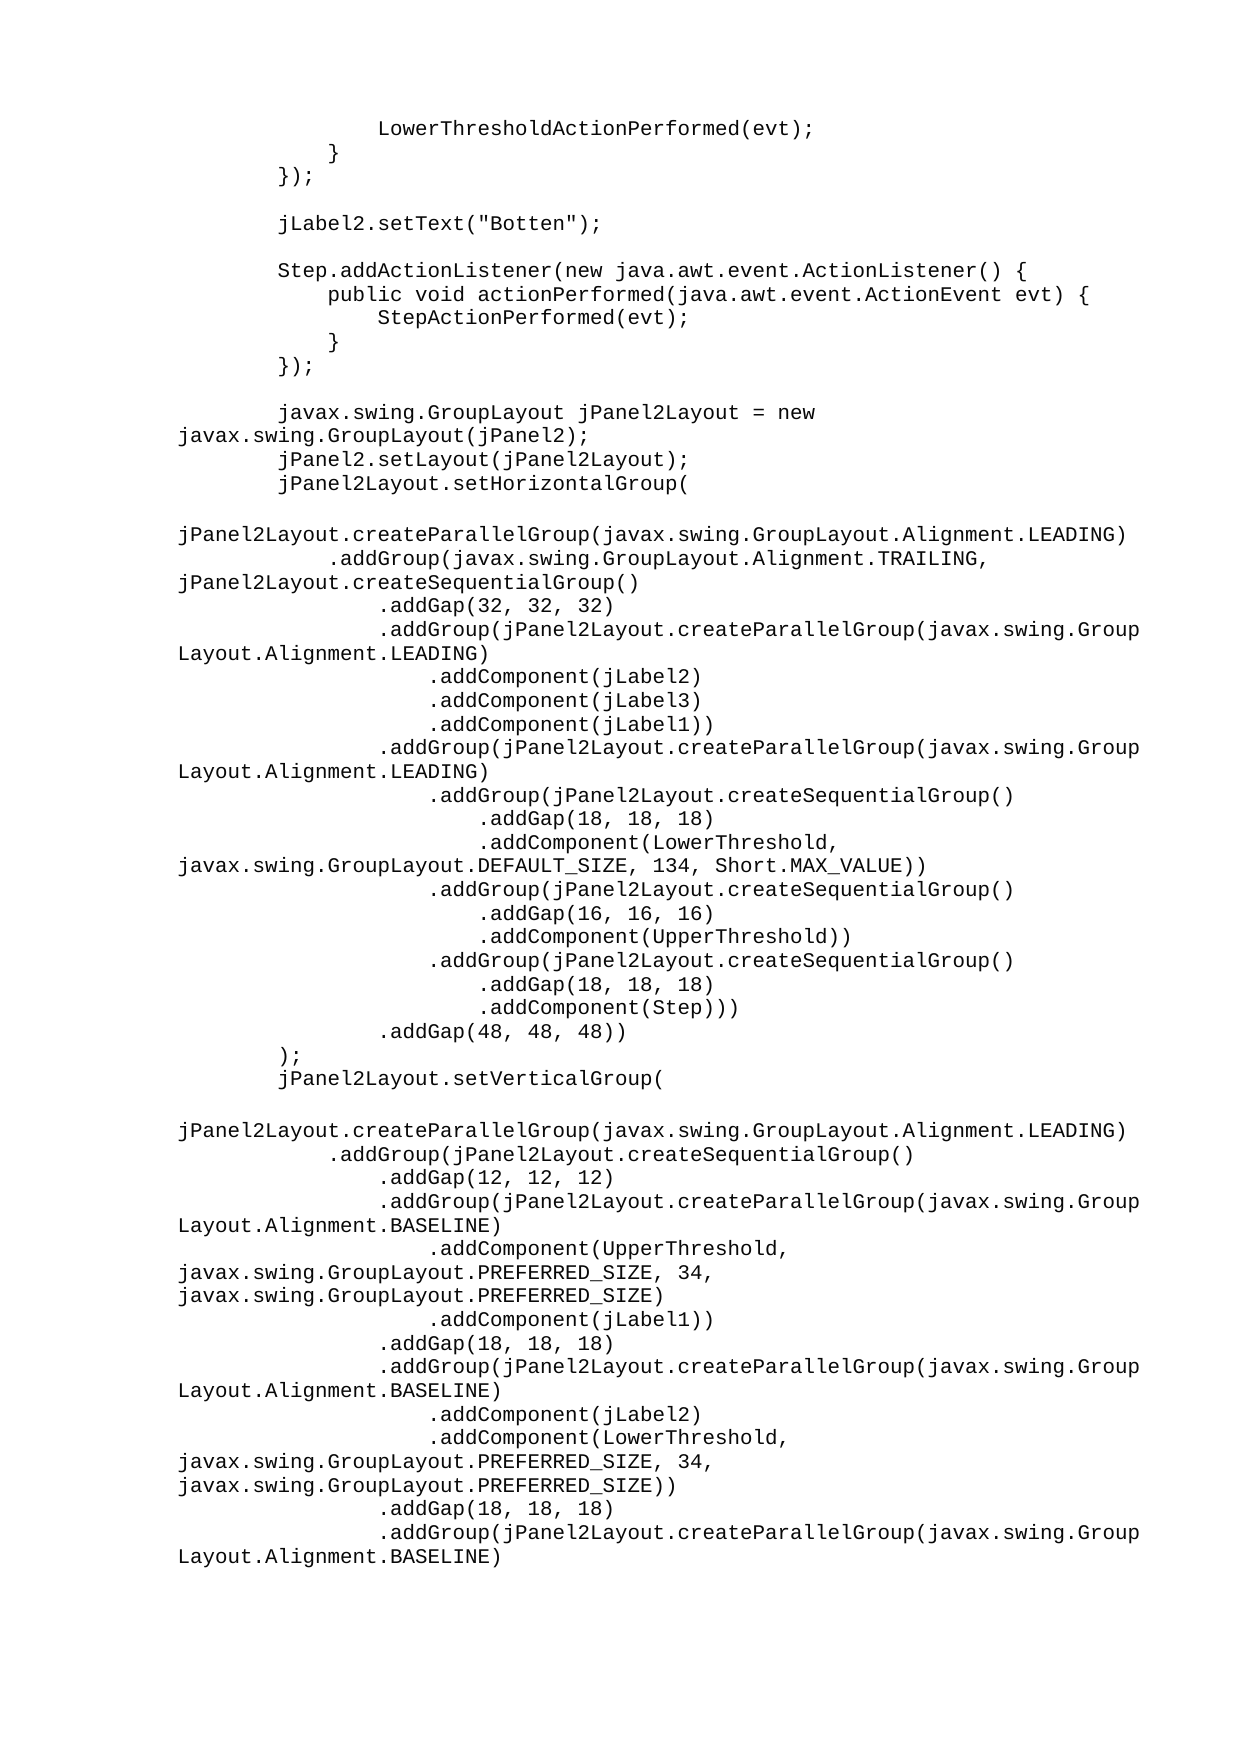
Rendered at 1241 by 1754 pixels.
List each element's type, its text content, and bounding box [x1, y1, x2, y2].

text .addComponent(Step))) [177, 997, 1152, 1021]
text jPanel2Layout.createParallelGroup(javax.swing.GroupLayout.Alignment.LEADING) [177, 1092, 1152, 1144]
text .addGroup(jPanel2Layout.createSequentialGroup() [177, 784, 1152, 808]
text .addGap(48, 48, 48)) [177, 1021, 1152, 1045]
text .addGroup(jPanel2Layout.createSequentialGroup() [177, 879, 1152, 903]
text LowerThresholdActionPerformed(evt); [177, 118, 1152, 142]
text } [177, 331, 1152, 354]
text .addGroup(jPanel2Layout.createSequentialGroup() [177, 1144, 1152, 1167]
text .addComponent(jLabel3) [177, 690, 1152, 714]
text jPanel2.setLayout(jPanel2Layout); [177, 449, 1152, 473]
text .addComponent(jLabel2) [177, 1404, 1152, 1427]
text .addGroup(jPanel2Layout.createSequentialGroup() [177, 950, 1152, 974]
text .addGroup(jPanel2Layout.createParallelGroup(javax.swing.GroupLayout.Alignment.BASELINE) [177, 1356, 1152, 1404]
text .addGap(18, 18, 18) [177, 974, 1152, 997]
text } [177, 142, 1152, 165]
text .addComponent(LowerThreshold, javax.swing.GroupLayout.DEFAULT_SIZE, 134, Short.MAX_VALUE)) [177, 832, 1152, 879]
text .addComponent(LowerThreshold, javax.swing.GroupLayout.PREFERRED_SIZE, 34, javax.swing.GroupLayout.PREFERRED_SIZE)) [177, 1427, 1152, 1498]
text Step.addActionListener(new java.awt.event.ActionListener() { [177, 260, 1152, 284]
text .addGap(32, 32, 32) [177, 595, 1152, 619]
text .addComponent(jLabel1)) [177, 714, 1152, 737]
text .addComponent(UpperThreshold, javax.swing.GroupLayout.PREFERRED_SIZE, 34, javax.swing.GroupLayout.PREFERRED_SIZE) [177, 1238, 1152, 1309]
text ); [177, 1045, 1152, 1068]
text .addComponent(jLabel1)) [177, 1309, 1152, 1333]
text .addGap(18, 18, 18) [177, 1333, 1152, 1356]
text jLabel2.setText("Botten"); [177, 213, 1152, 236]
text }); [177, 354, 1152, 378]
text jPanel2Layout.setVerticalGroup( [177, 1068, 1152, 1092]
text StepActionPerformed(evt); [177, 307, 1152, 331]
text .addGap(18, 18, 18) [177, 808, 1152, 832]
text .addGroup(jPanel2Layout.createParallelGroup(javax.swing.GroupLayout.Alignment.BASELINE) [177, 1191, 1152, 1238]
text }); [177, 165, 1152, 189]
text .addComponent(jLabel2) [177, 666, 1152, 690]
text .addComponent(UpperThreshold)) [177, 926, 1152, 950]
text .addGroup(javax.swing.GroupLayout.Alignment.TRAILING, jPanel2Layout.createSequentialGroup() [177, 548, 1152, 595]
text .addGap(12, 12, 12) [177, 1167, 1152, 1191]
text .addGroup(jPanel2Layout.createParallelGroup(javax.swing.GroupLayout.Alignment.LEADING) [177, 619, 1152, 666]
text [177, 284, 1152, 307]
text jPanel2Layout.setHorizontalGroup( [177, 473, 1152, 496]
text .addGap(18, 18, 18) [177, 1498, 1152, 1522]
text javax.swing.GroupLayout jPanel2Layout = new javax.swing.GroupLayout(jPanel2); [177, 402, 1152, 449]
text .addGap(16, 16, 16) [177, 903, 1152, 926]
text jPanel2Layout.createParallelGroup(javax.swing.GroupLayout.Alignment.LEADING) [177, 496, 1152, 548]
text .addGroup(jPanel2Layout.createParallelGroup(javax.swing.GroupLayout.Alignment.BASELINE) [177, 1522, 1152, 1569]
text .addGroup(jPanel2Layout.createParallelGroup(javax.swing.GroupLayout.Alignment.LEADING) [177, 737, 1152, 784]
